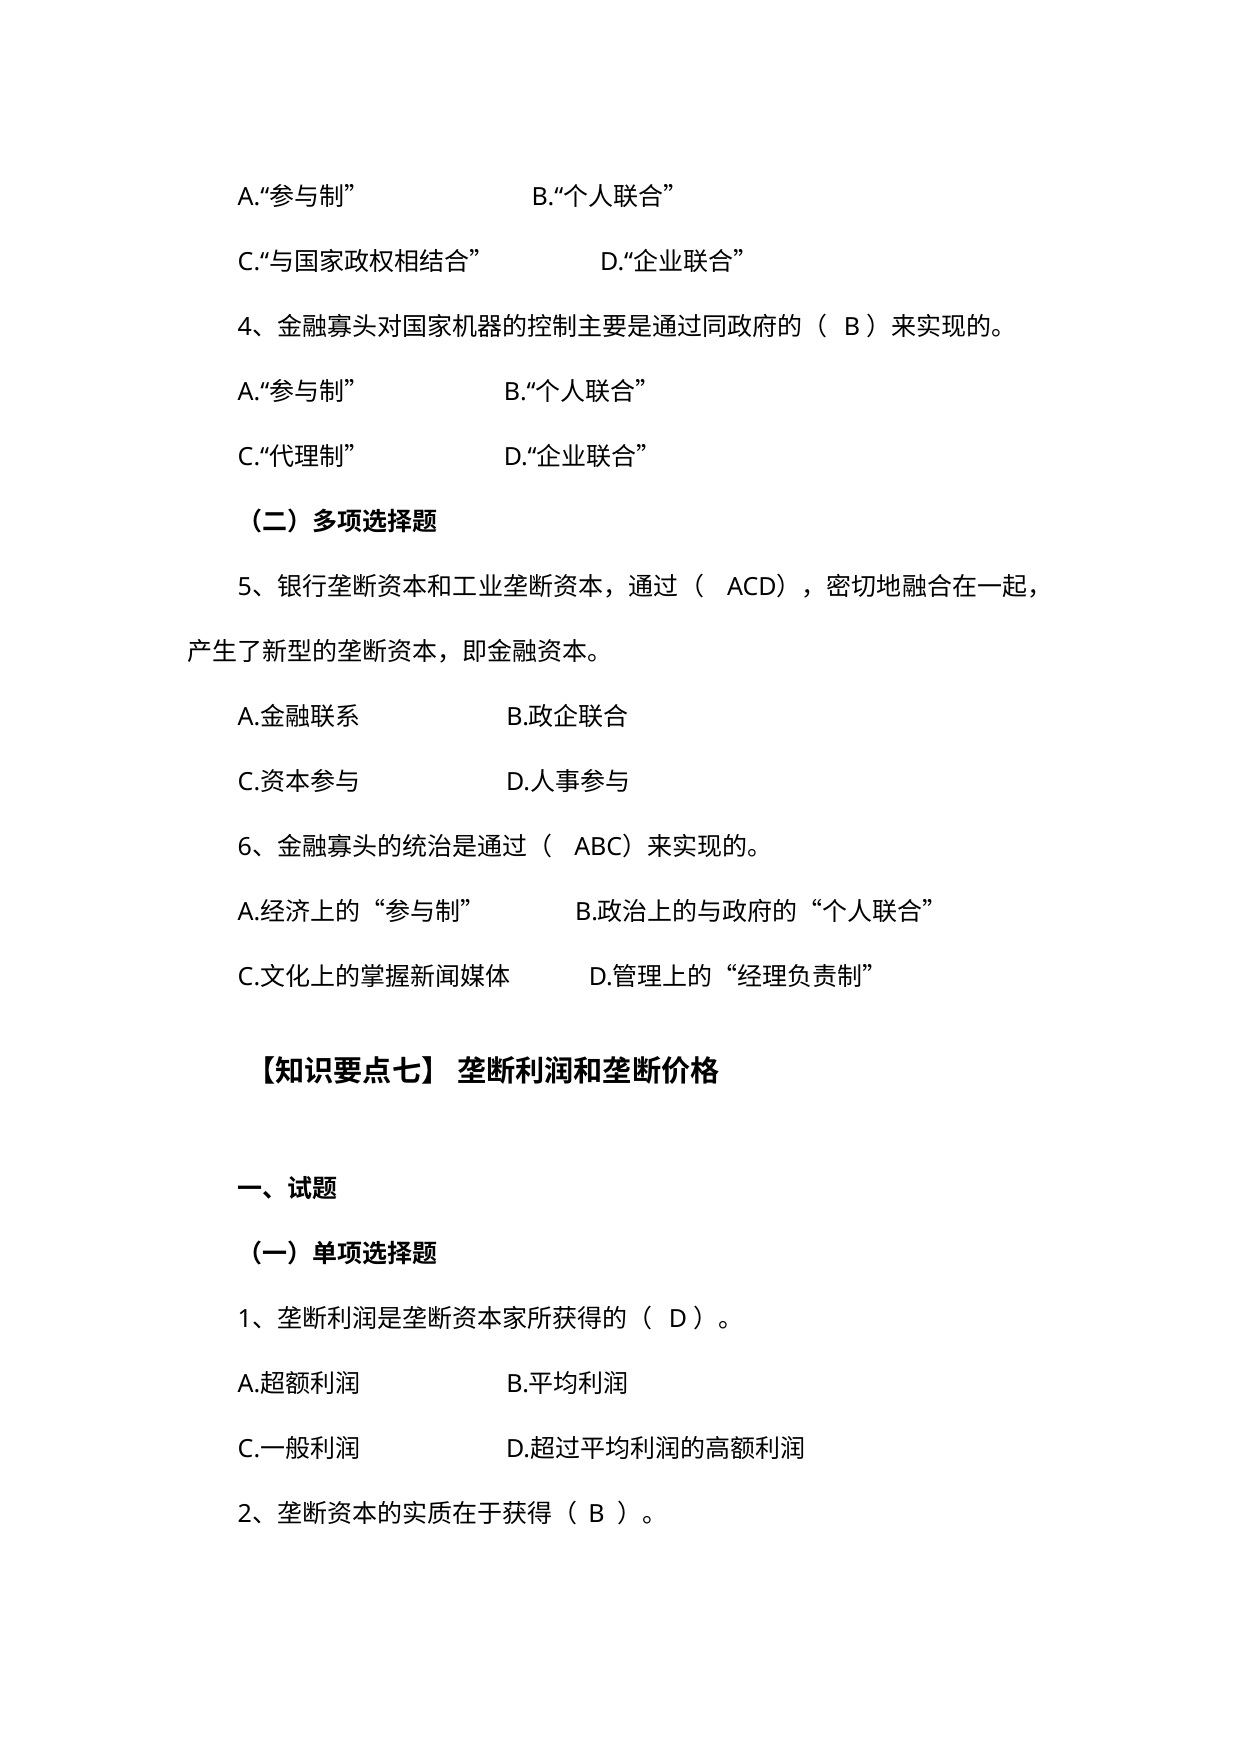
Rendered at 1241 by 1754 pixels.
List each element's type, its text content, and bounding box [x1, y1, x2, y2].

text A.超额利润 B.平均利润 [187, 1349, 1053, 1414]
text 5、银行垄断资本和工业垄断资本，通过（ ACD），密切地融合在一起，产生了新型的垄断资本，即金融资本。 [187, 552, 1053, 682]
text A.“参与制” B.“个人联合” [187, 162, 1053, 227]
text A.金融联系 B.政企联合 [187, 682, 1053, 747]
text C.一般利润 D.超过平均利润的高额利润 [187, 1414, 1053, 1479]
text A.“参与制” B.“个人联合” [187, 357, 1053, 422]
text 6、金融寡头的统治是通过（ ABC）来实现的。 [187, 812, 1053, 877]
text C.资本参与 D.人事参与 [187, 747, 1053, 812]
text C.“代理制” D.“企业联合” [187, 422, 1053, 487]
text （一）单项选择题 [187, 1219, 1053, 1284]
text （二）多项选择题 [187, 487, 1053, 552]
text C.文化上的掌握新闻媒体 D.管理上的“经理负责制” [187, 942, 1053, 1007]
text A.经济上的“参与制” B.政治上的与政府的“个人联合” [187, 877, 1053, 942]
text 4、金融寡头对国家机器的控制主要是通过同政府的（ B ）来实现的。 [187, 292, 1053, 357]
text 2、垄断资本的实质在于获得（ B ）。 [187, 1479, 1053, 1544]
text 一、试题 [187, 1154, 1053, 1219]
text C.“与国家政权相结合” D.“企业联合” [187, 227, 1053, 292]
subtitle 【知识要点七】 垄断利润和垄断价格 [187, 1036, 1053, 1101]
text 1、垄断利润是垄断资本家所获得的（ D ）。 [187, 1284, 1053, 1349]
